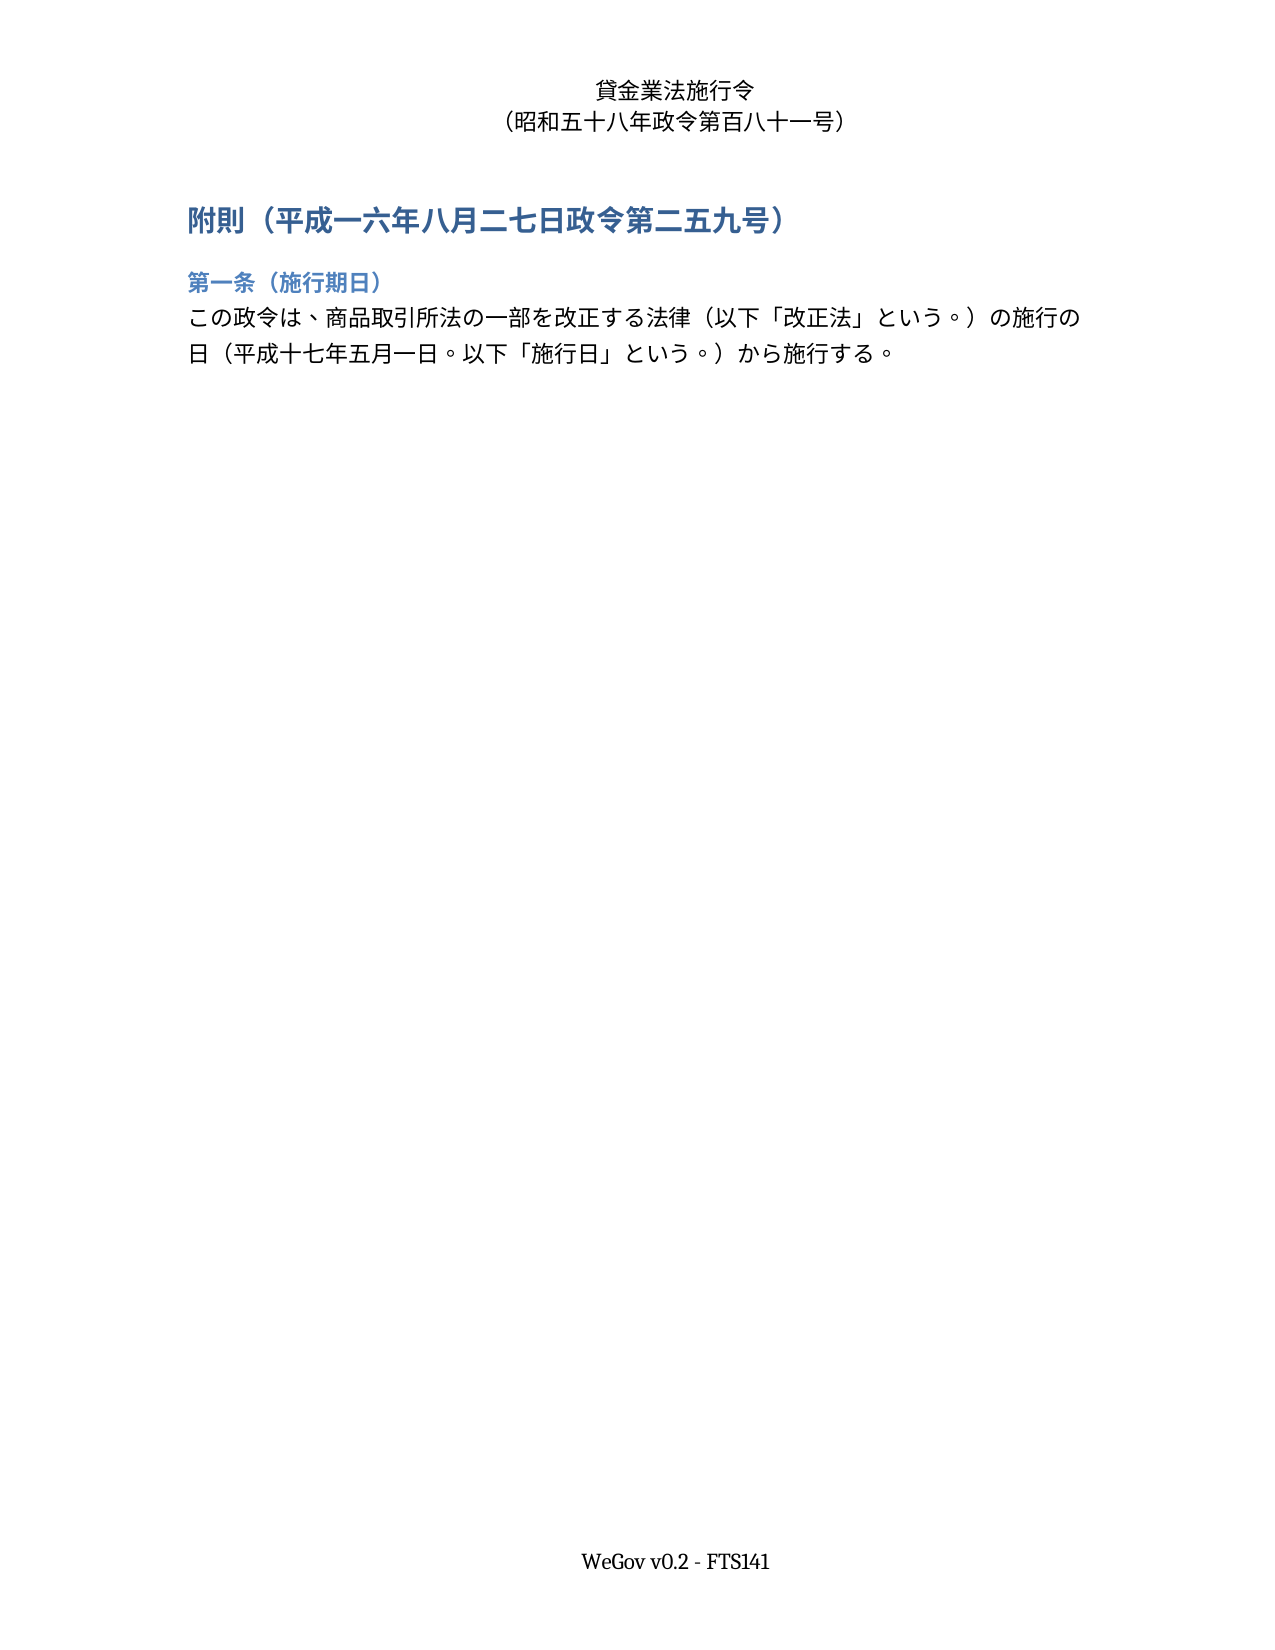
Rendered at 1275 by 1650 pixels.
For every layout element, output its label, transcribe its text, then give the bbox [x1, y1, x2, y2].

subtitle 附則（平成一六年八月二七日政令第二五九号） [187, 200, 1087, 240]
text この政令は、商品取引所法の一部を改正する法律（以下「改正法」という。）の施行の日（平成十七年五月一日。以下「施行日」という。）から施行する。 [187, 302, 1087, 369]
subtitle 第一条（施行期日） [187, 266, 1087, 298]
